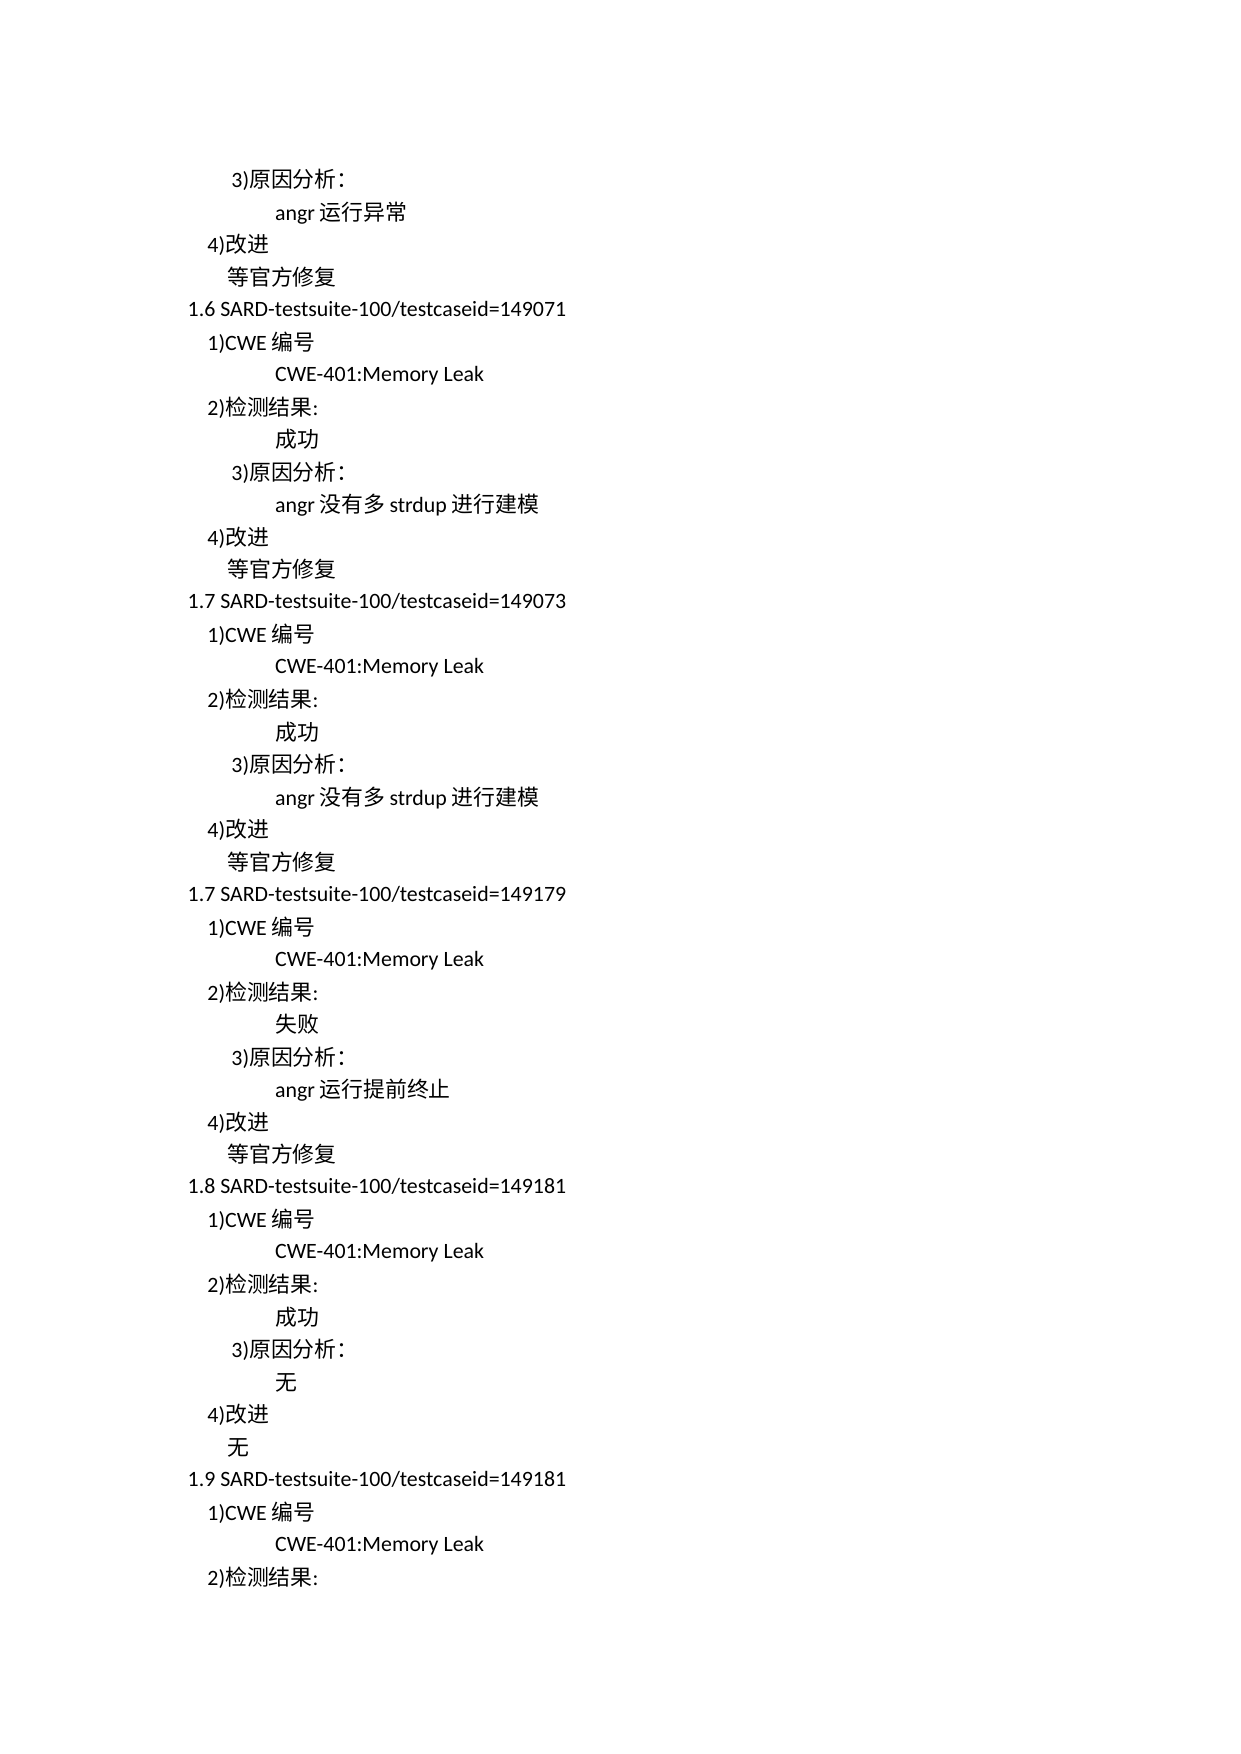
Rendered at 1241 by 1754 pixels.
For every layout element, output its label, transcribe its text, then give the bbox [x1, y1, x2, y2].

list 等官方修复 [187, 1137, 1053, 1169]
list 4)改进 [187, 812, 1053, 844]
list 失败 [231, 1007, 1053, 1039]
list CWE-401:Memory Leak [231, 1234, 1053, 1267]
list 1)CWE编号 [187, 909, 1053, 942]
list CWE-401:Memory Leak [231, 357, 1053, 389]
list 成功 [231, 714, 1053, 747]
list 等官方修复 [187, 259, 1053, 292]
list 1.9 SARD-testsuite-100/testcaseid=149181 [187, 1462, 1053, 1494]
list angr没有多strdup进行建模 [231, 487, 1053, 519]
list 等官方修复 [187, 844, 1053, 877]
list 1.7 SARD-testsuite-100/testcaseid=149073 [187, 584, 1053, 617]
list 1.8 SARD-testsuite-100/testcaseid=149181 [187, 1169, 1053, 1202]
list 1)CWE编号 [187, 617, 1053, 649]
list 2)检测结果: [187, 682, 1053, 714]
list 3)原因分析： [187, 1039, 1053, 1072]
list 4)改进 [187, 1104, 1053, 1137]
list 无 [231, 1364, 1053, 1397]
list 2)检测结果: [187, 389, 1053, 422]
list angr运行提前终止 [231, 1072, 1053, 1104]
list 无 [187, 1429, 1053, 1462]
list CWE-401:Memory Leak [231, 649, 1053, 682]
list 2)检测结果: [187, 1559, 1053, 1592]
list angr运行异常 [231, 194, 1053, 227]
list 1)CWE编号 [187, 324, 1053, 357]
list CWE-401:Memory Leak [231, 1527, 1053, 1559]
list 等官方修复 [187, 552, 1053, 584]
list 1.6 SARD-testsuite-100/testcaseid=149071 [187, 292, 1053, 324]
list 3)原因分析： [187, 454, 1053, 487]
list 2)检测结果: [187, 1267, 1053, 1299]
list 1)CWE编号 [187, 1202, 1053, 1234]
list 4)改进 [187, 519, 1053, 552]
list 4)改进 [187, 1397, 1053, 1429]
list CWE-401:Memory Leak [231, 942, 1053, 974]
list 1.7 SARD-testsuite-100/testcaseid=149179 [187, 877, 1053, 909]
list angr没有多strdup进行建模 [231, 779, 1053, 812]
list 3)原因分析： [187, 747, 1053, 779]
list 2)检测结果: [187, 974, 1053, 1007]
list 成功 [231, 422, 1053, 454]
list 4)改进 [187, 227, 1053, 259]
list 3)原因分析： [187, 1332, 1053, 1364]
list 成功 [231, 1299, 1053, 1332]
list 1)CWE编号 [187, 1494, 1053, 1527]
list 3)原因分析： [187, 162, 1053, 194]
